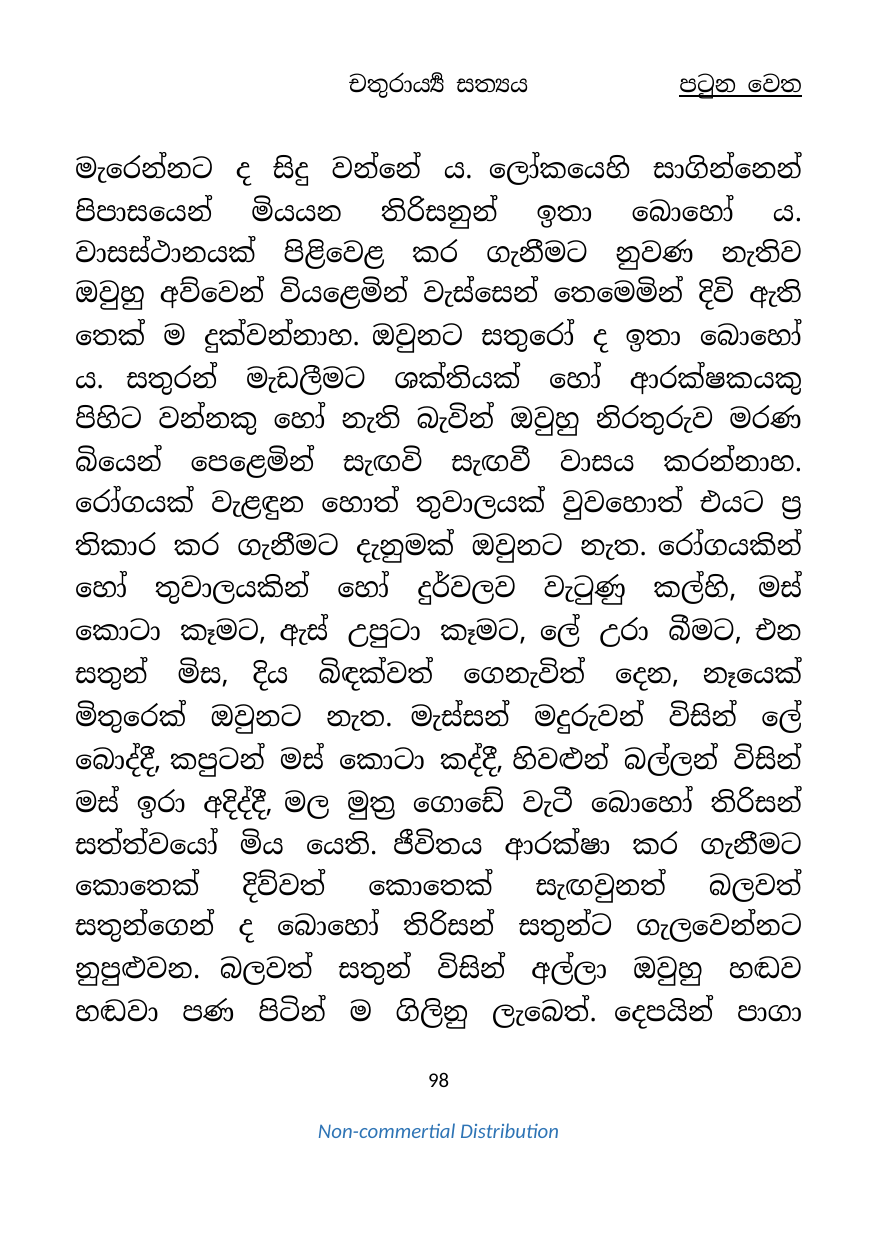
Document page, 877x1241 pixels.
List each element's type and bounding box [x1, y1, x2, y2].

text [75, 150, 802, 1030]
